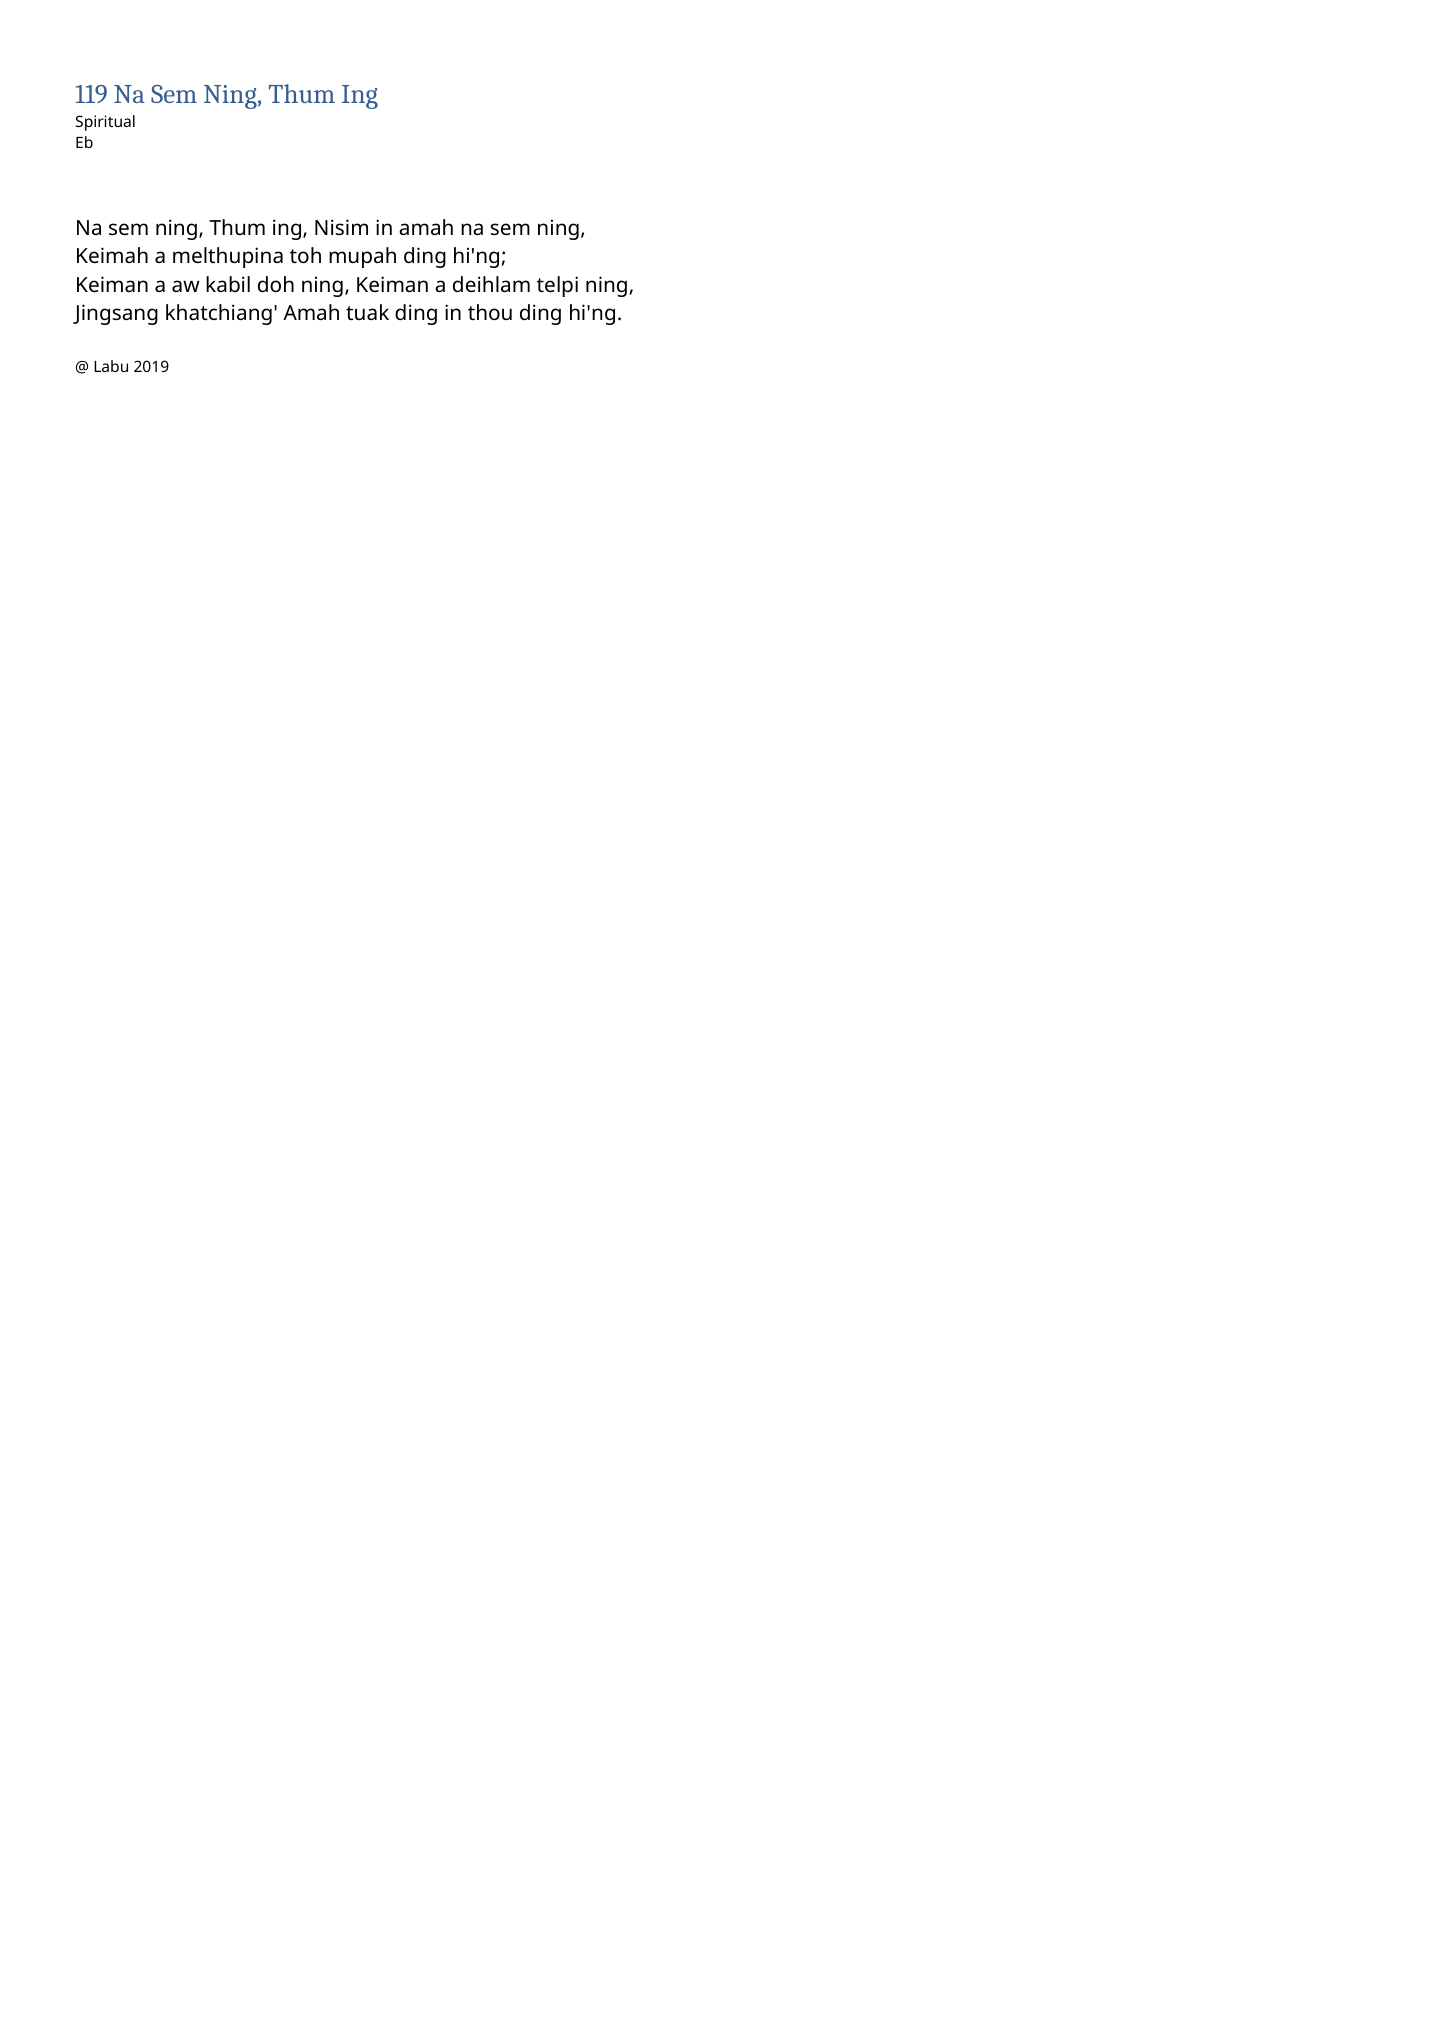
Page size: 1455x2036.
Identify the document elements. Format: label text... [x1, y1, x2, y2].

text Spiritual Eb [75, 110, 1379, 184]
text Na sem ning, Thum ing, Nisim in amah na sem ning, Keimah a melthupina toh mupah ding hi'ng; Keiman a aw kabil doh ning, Keiman a deihlam telpi ning, Jingsang khatchiang' Amah tuak ding in thou ding hi'ng. [75, 213, 1379, 327]
subtitle 119 Na Sem Ning, Thum Ing [75, 79, 1379, 110]
text @ Labu 2019 [75, 356, 1379, 409]
